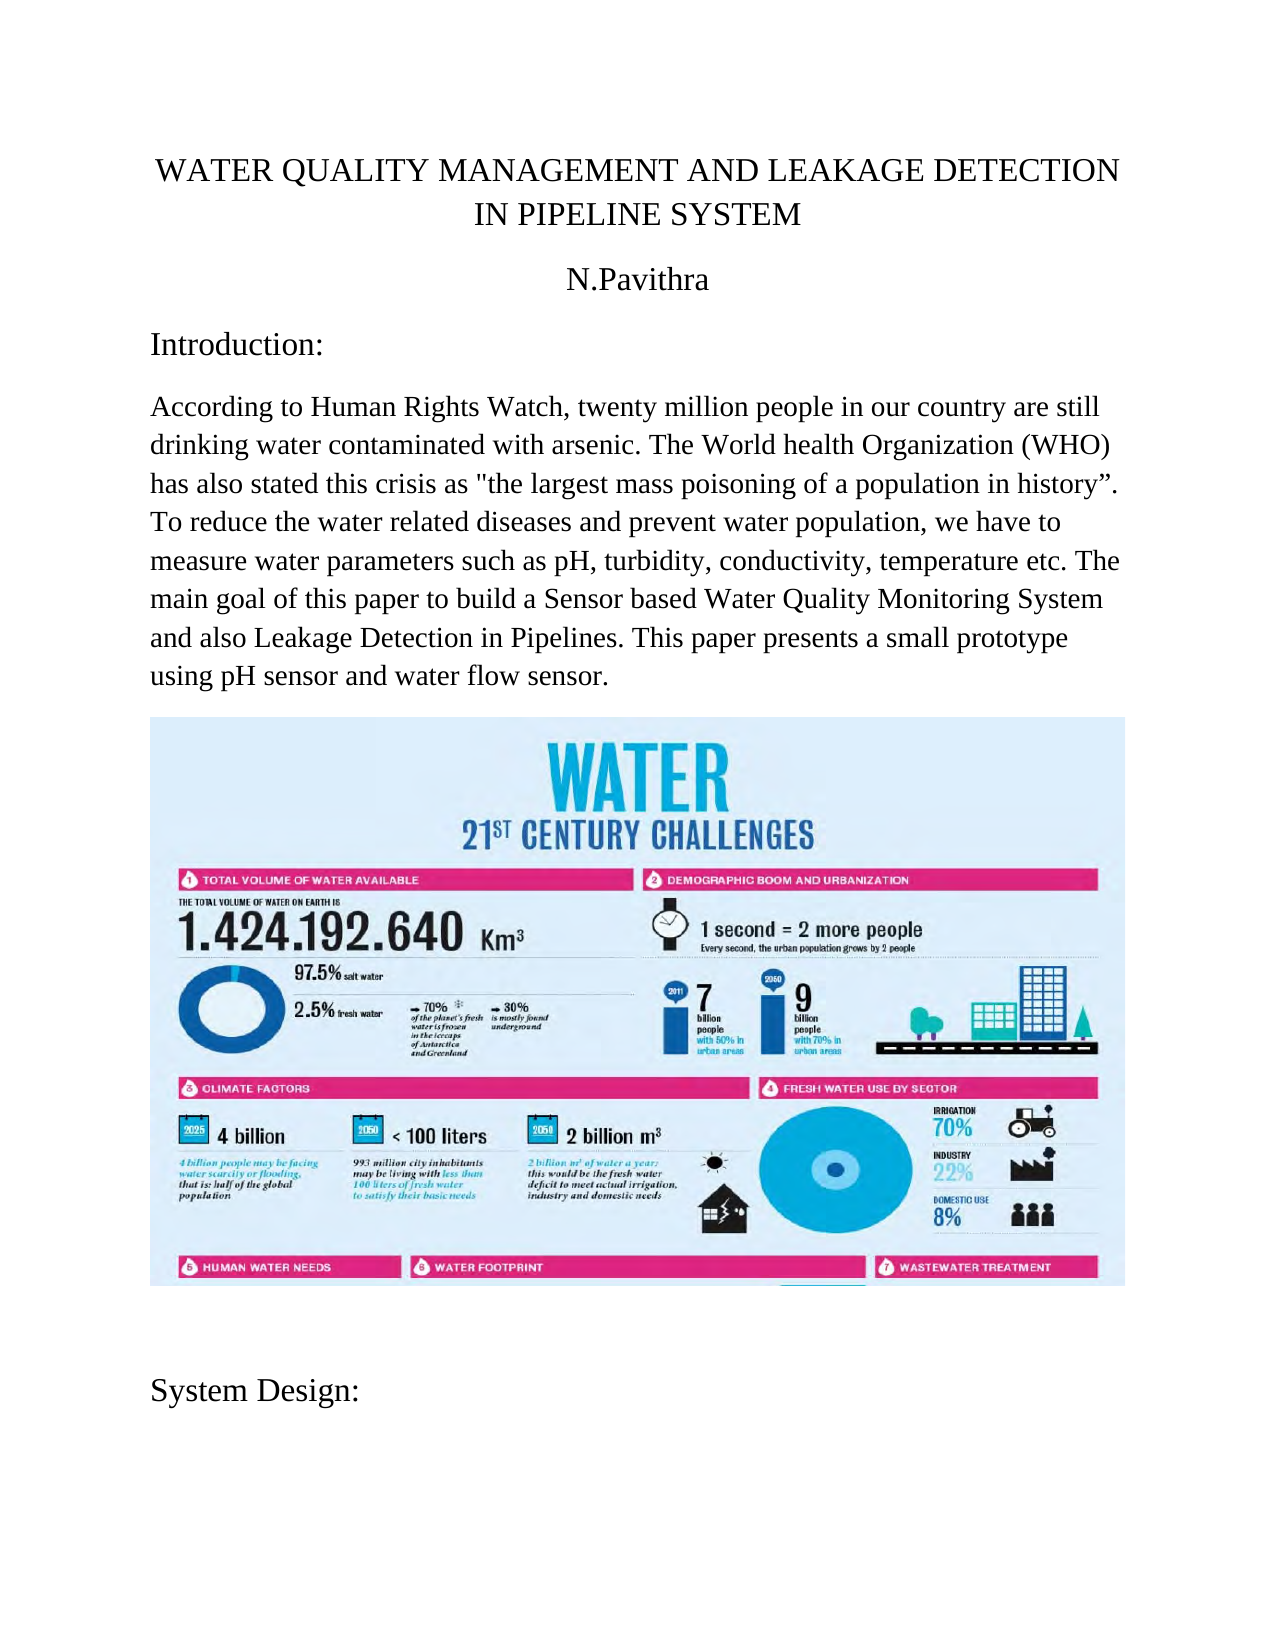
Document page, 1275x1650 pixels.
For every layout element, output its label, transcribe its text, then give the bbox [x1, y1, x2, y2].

text Introduction: [150, 324, 1125, 362]
text WATER QUALITY MANAGEMENT AND LEAKAGE DETECTION IN PIPELINE SYSTEM [150, 150, 1125, 232]
text According to Human Rights Watch, twenty million people in our country are still drinking water contaminated with arsenic. The World health Organization (WHO) has also stated this crisis as "the largest mass poisoning of a population in history”. To reduce the water related diseases and prevent water population, we have to measure water parameters such as pH, turbidity, conductivity, temperature etc. The main goal of this paper to build a Sensor based Water Quality Monitoring System and also Leakage Detection in Pipelines. This paper presents a small prototype using pH sensor and water flow sensor. [150, 389, 1125, 692]
text System Design: [150, 1370, 1125, 1408]
text N.Pavithra [150, 259, 1125, 297]
